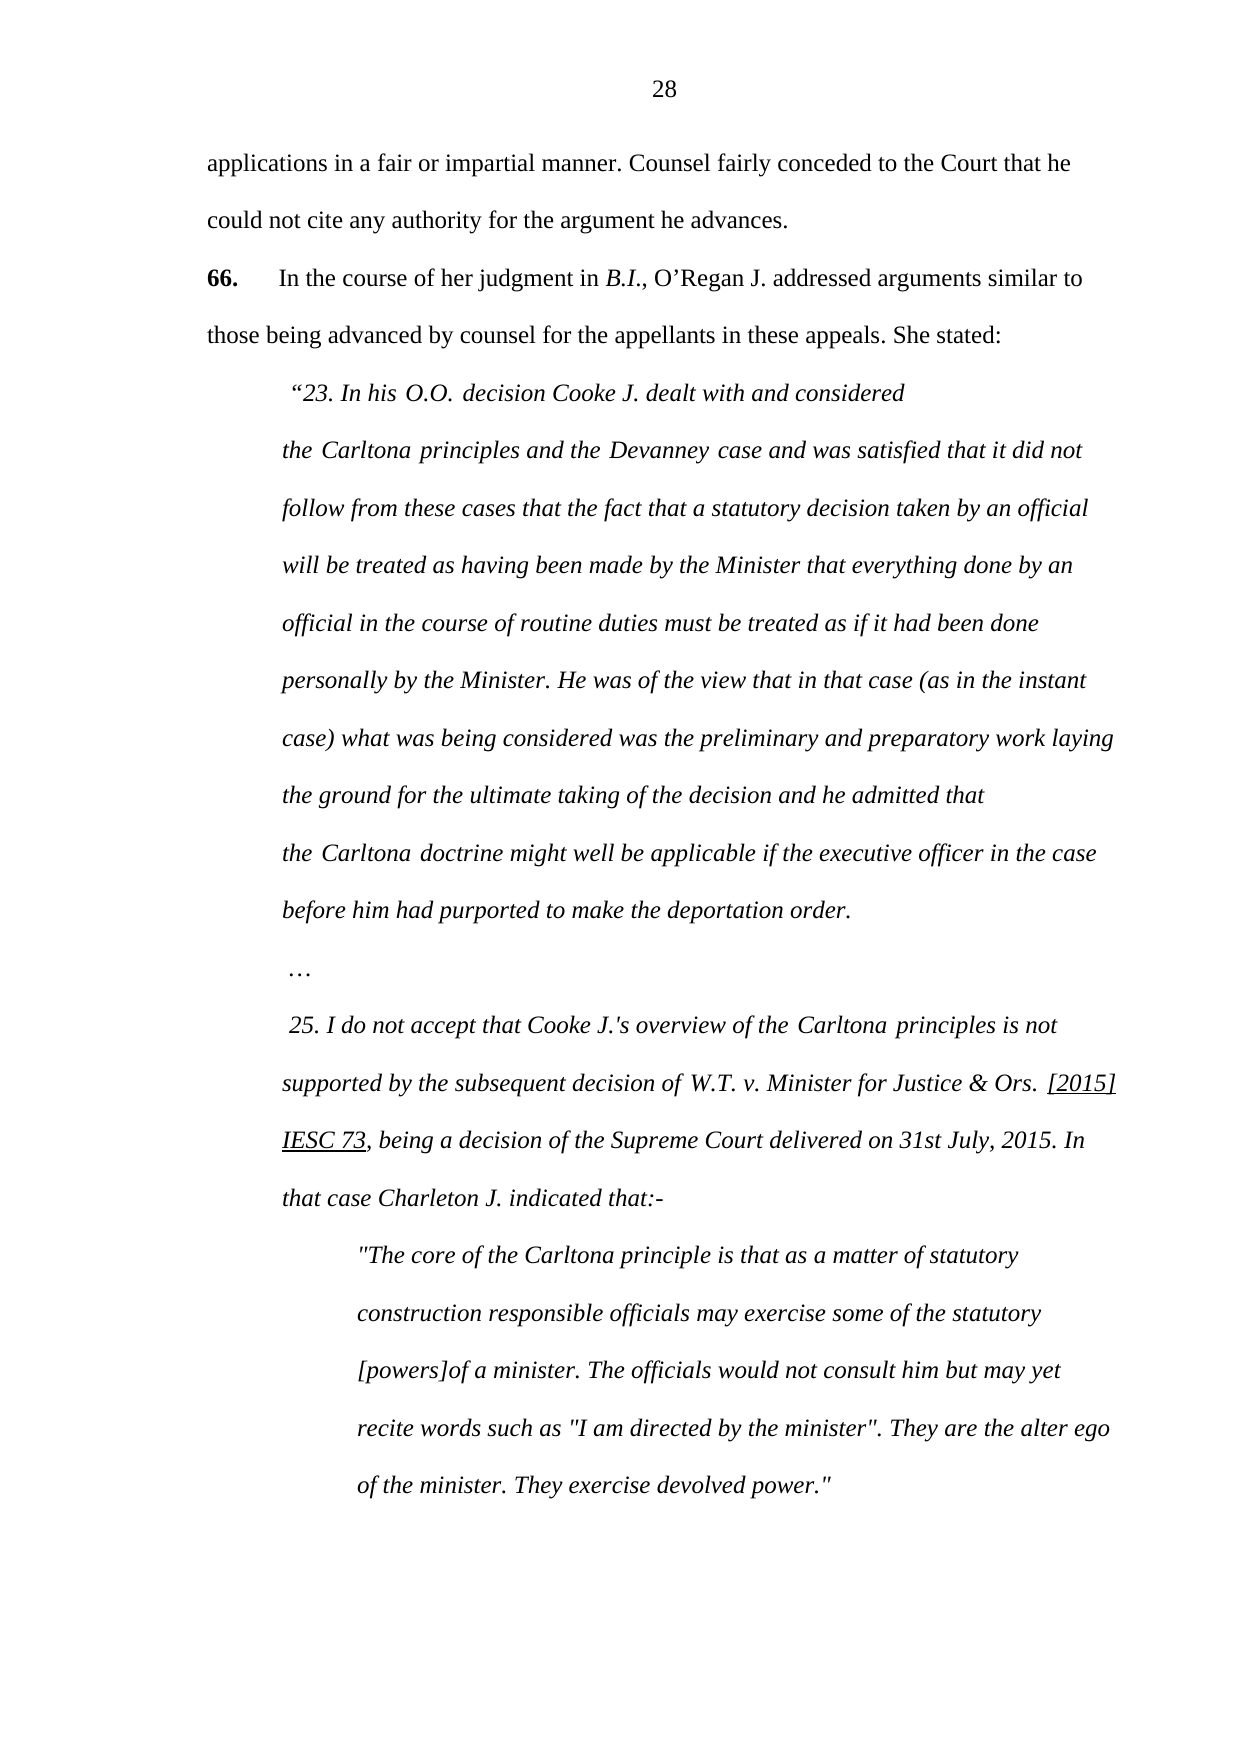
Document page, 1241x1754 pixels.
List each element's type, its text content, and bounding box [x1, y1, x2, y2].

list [207, 148, 1122, 234]
list In the course of her judgment in B.I., O’Regan J. addressed arguments similar to those being advanced by counsel for the appellants in these appeals. She stated: [207, 263, 1122, 349]
text "The core of the Carltona principle is that as a matter of statutory construction responsible officials may exercise some of the statutory [powers]of a minister. The officials would not consult him but may yet recite words such as "I am directed by the minister". They are the alter ego of the minister. They exercise devolved power." [357, 1240, 1122, 1499]
text “23. In his O.O. decision Cooke J. dealt with and considered the Carltona principles and the Devanney case and was satisfied that it did not follow from these cases that the fact that a statutory decision taken by an official will be treated as having been made by the Minister that everything done by an official in the course of routine duties must be treated as if it had been done personally by the Minister. He was of the view that in that case (as in the instant case) what was being considered was the preliminary and preparatory work laying the ground for the ultimate taking of the decision and he admitted that the Carltona doctrine might well be applicable if the executive officer in the case before him had purported to make the deportation order. [282, 378, 1122, 924]
text … [282, 953, 1122, 981]
text 25. I do not accept that Cooke J.'s overview of the Carltona principles is not supported by the subsequent decision of W.T. v. Minister for Justice & Ors. [2015] IESC 73, being a decision of the Supreme Court delivered on 31st July, 2015. In that case Charleton J. indicated that:- [282, 1010, 1122, 1211]
